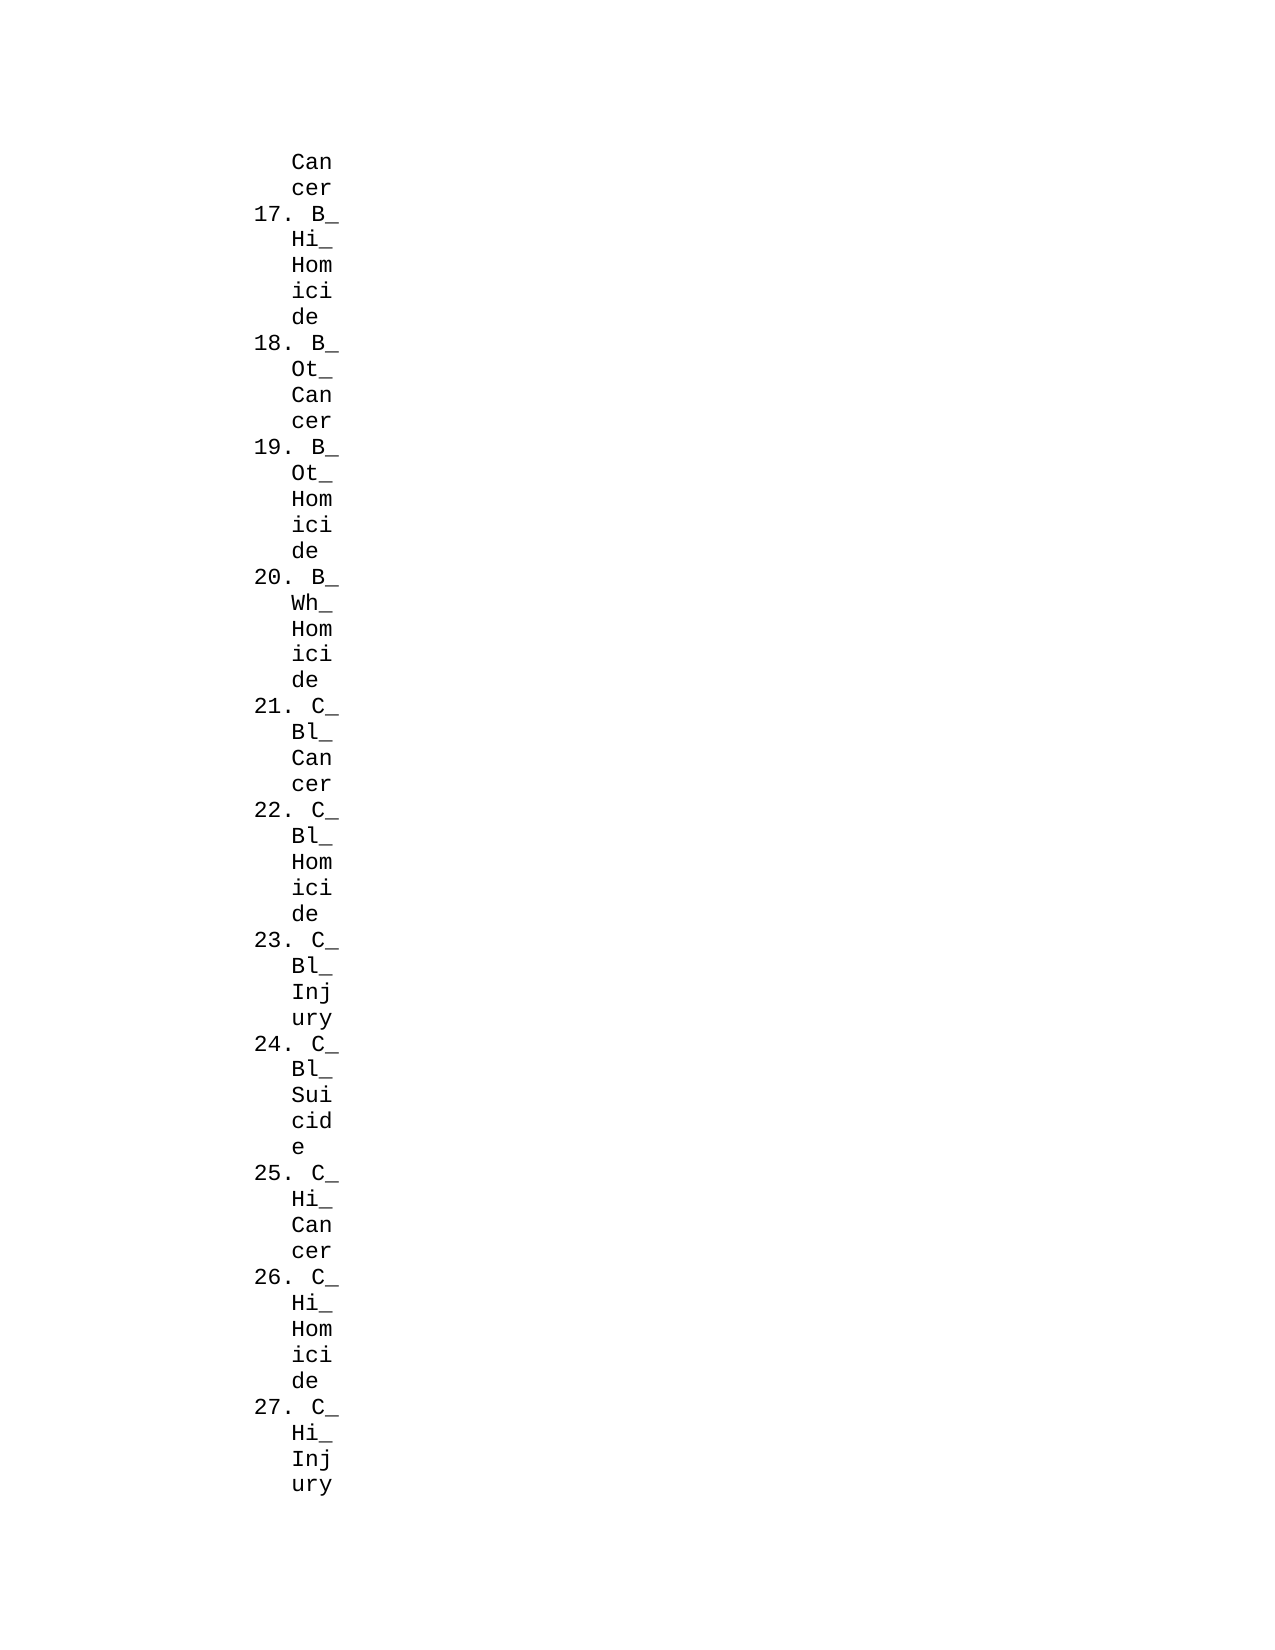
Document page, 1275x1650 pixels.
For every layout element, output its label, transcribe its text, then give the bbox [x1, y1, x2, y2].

table_cell C_Bl_Homicide [150, 799, 356, 928]
table_cell C_Hi_Injury [150, 1395, 356, 1499]
table_cell B_Hi_Cancer [150, 150, 356, 202]
table_cell B_Ot_Homicide [150, 435, 356, 565]
table_cell C_Bl_Cancer [150, 695, 356, 798]
table_cell B_Hi_Homicide [150, 202, 356, 332]
table_cell B_Wh_Homicide [150, 565, 356, 695]
table_cell C_Hi_Homicide [150, 1265, 356, 1395]
table_cell C_Bl_Suicide [150, 1032, 356, 1162]
table_cell B_Ot_Cancer [150, 332, 356, 435]
table_cell C_Hi_Cancer [150, 1162, 356, 1265]
table_cell C_Bl_Injury [150, 928, 356, 1032]
